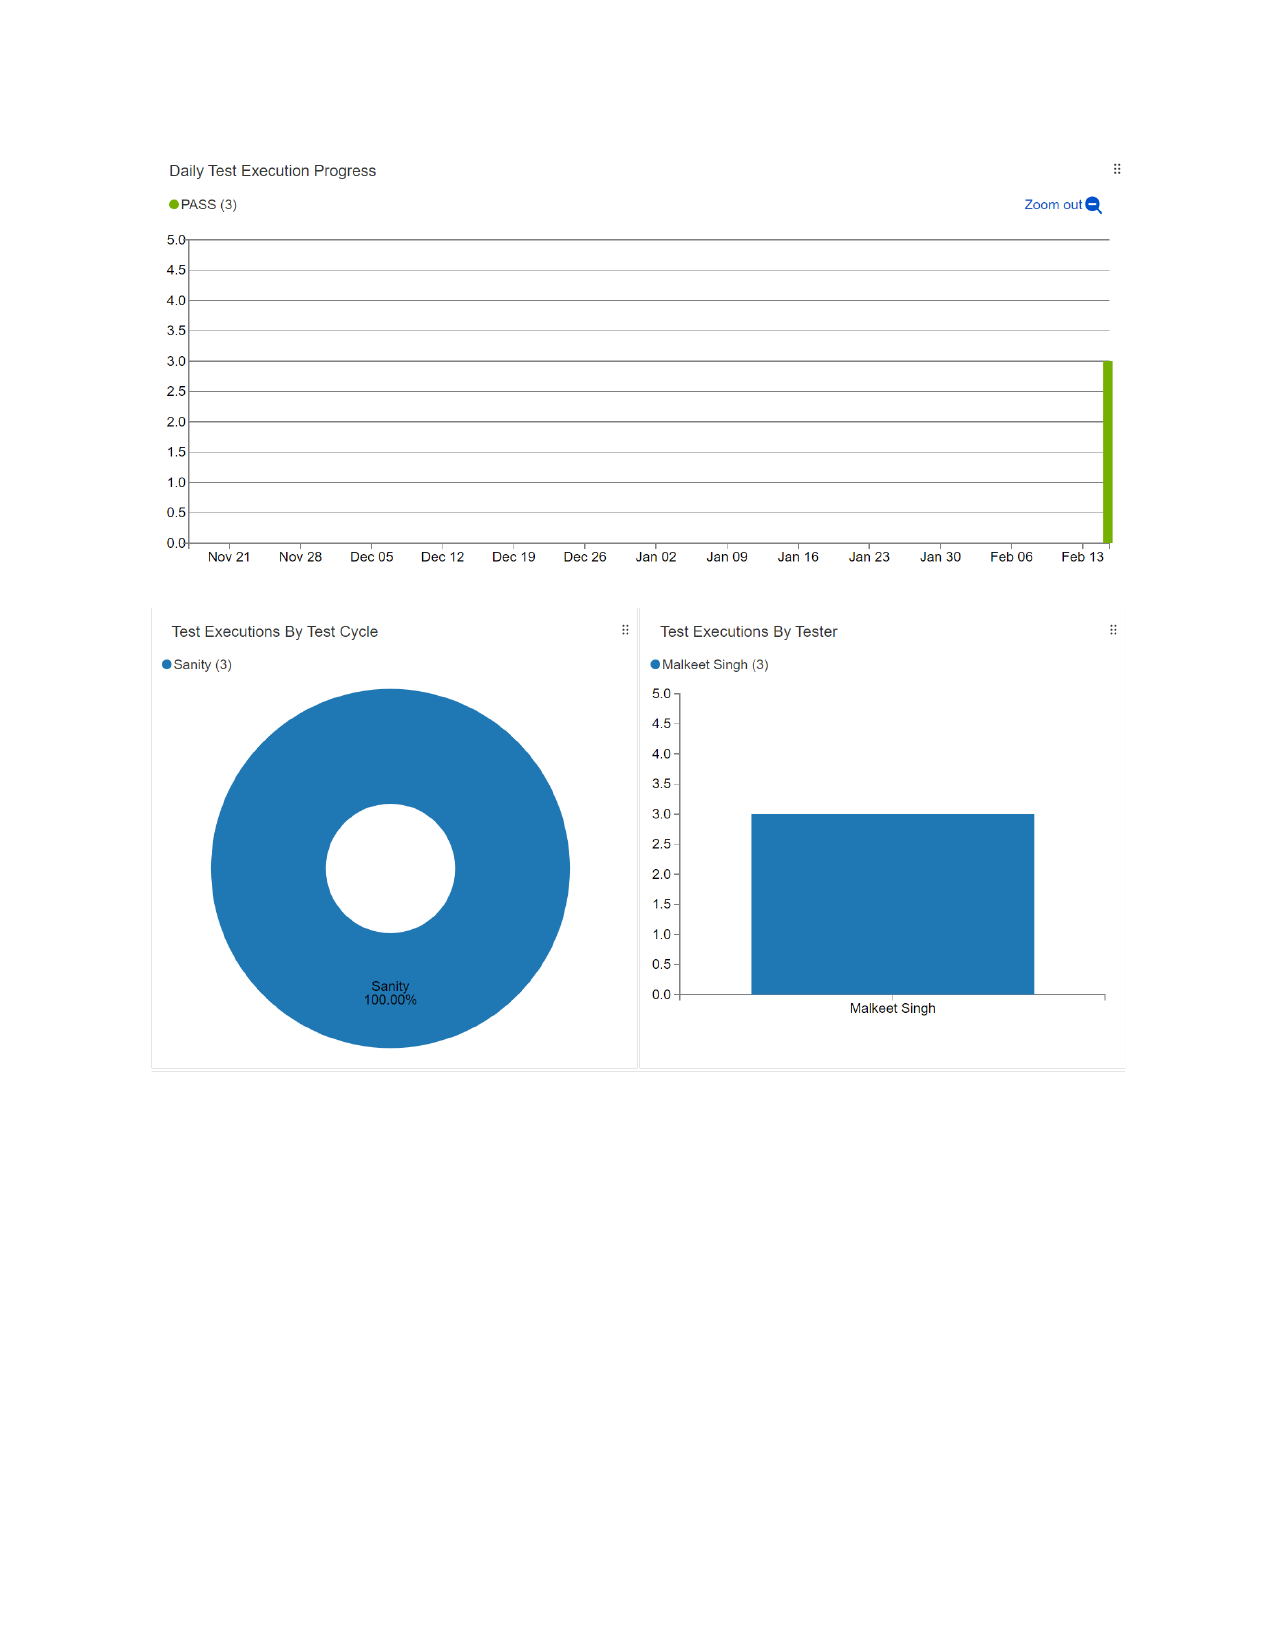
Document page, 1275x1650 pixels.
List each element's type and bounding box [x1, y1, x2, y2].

picture [150, 608, 1125, 1072]
picture [150, 150, 1125, 584]
